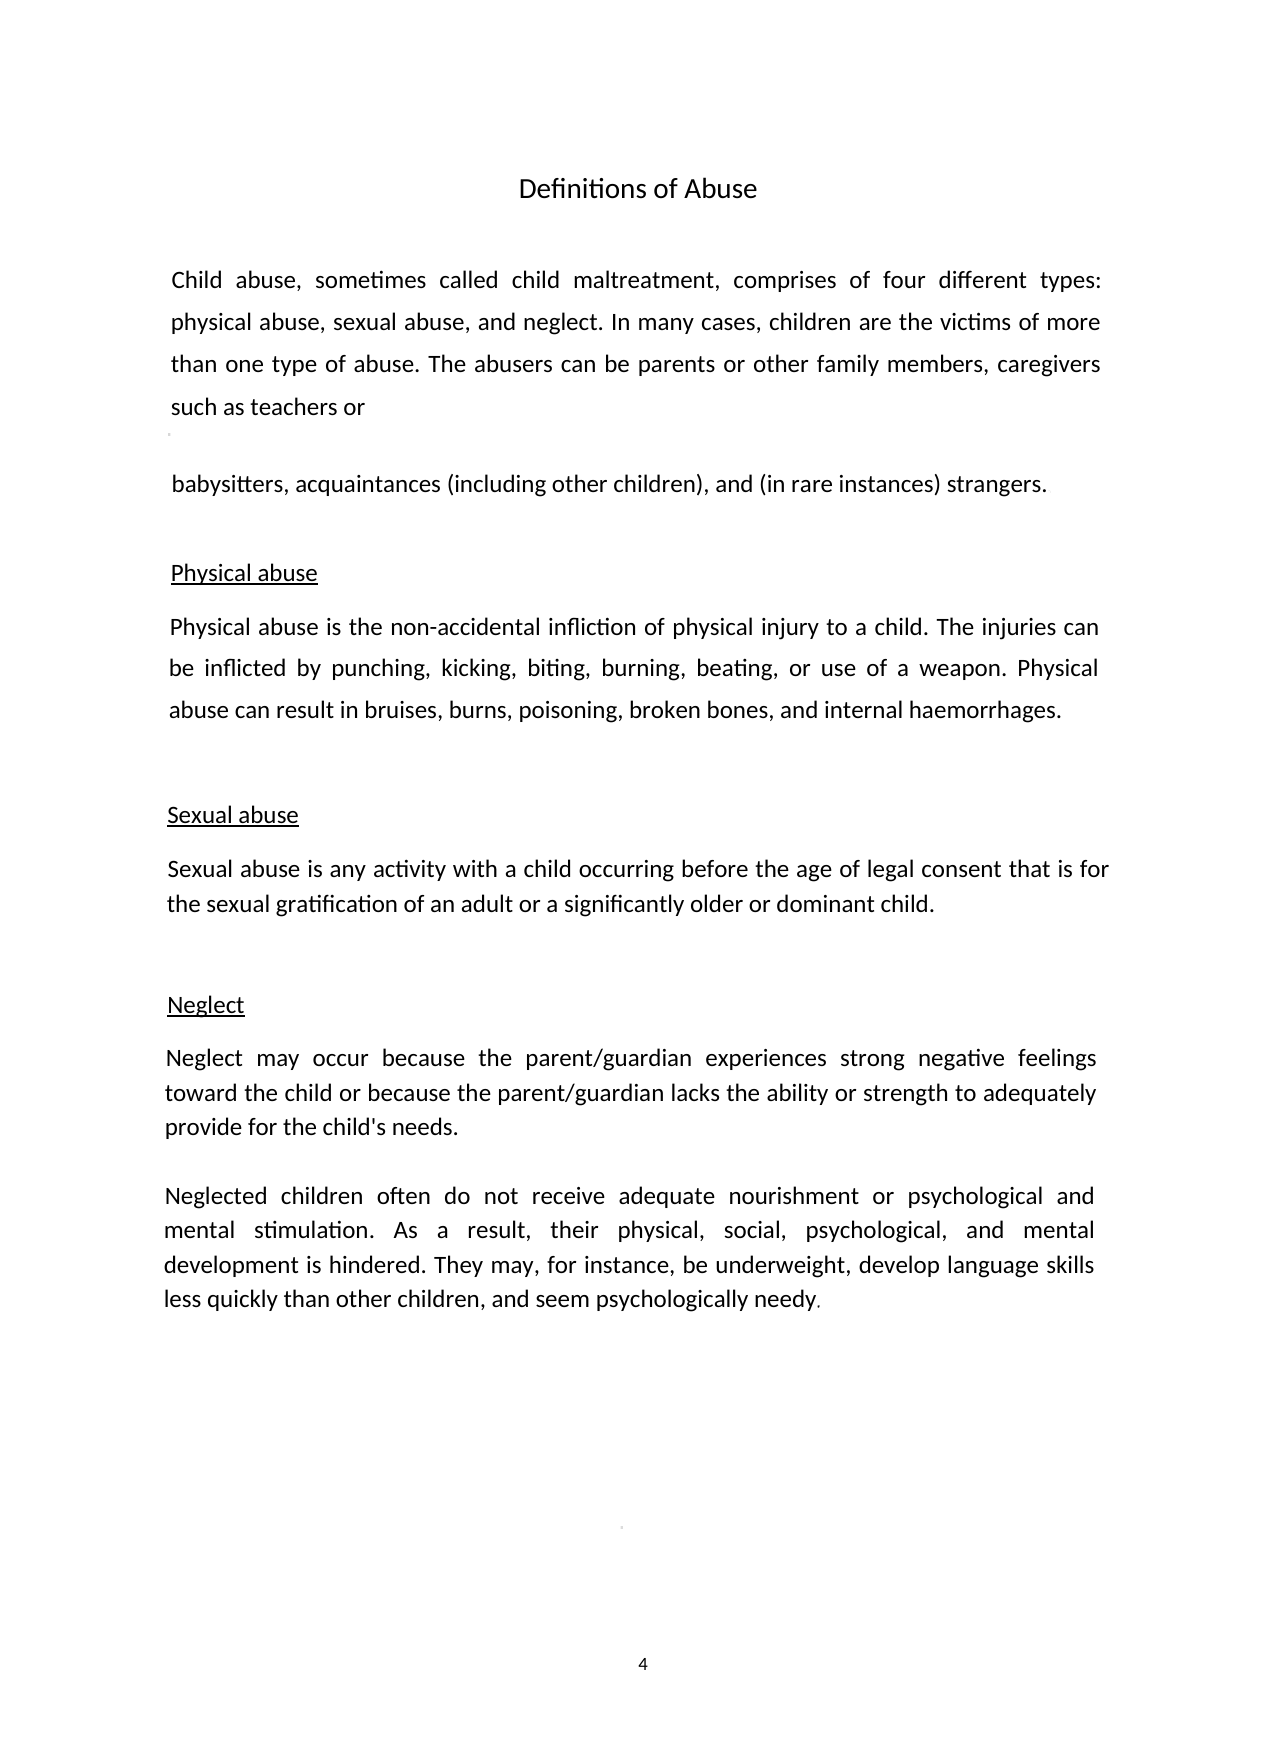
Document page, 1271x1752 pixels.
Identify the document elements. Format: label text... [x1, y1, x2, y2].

text Physical abuse is the non-accidental infliction of physical injury to a child. The injuries can be inflicted by punching, kicking, biting, burning, beating, or use of a weapon. Physical abuse can result in bruises, burns, poisoning, broken bones, and internal haemorrhages. [168, 611, 1100, 724]
text babysitters, acquaintances (including other children), and (in rare instances) strangers. [171, 468, 1111, 499]
subtitle Definitions of Abuse [185, 171, 1091, 206]
text Child abuse, sometimes called child maltreatment, comprises of four different types: physical abuse, sexual abuse, and neglect. In many cases, children are the victims of more than one type of abuse. The abusers can be parents or other family members, caregivers such as teachers or [171, 264, 1103, 422]
text Neglect may occur because the parent/guardian experiences strong negative feelings toward the child or because the parent/guardian lacks the ability or strength to adequately provide for the child's needs. [164, 1043, 1098, 1142]
text Neglected children often do not receive adequate nourishment or psychological and mental stimulation. As a result, their physical, social, psychological, and mental development is hindered. They may, for instance, be underweight, develop language skills less quickly than other children, and seem psychologically needy [163, 1180, 1096, 1314]
text Sexual abuse is any activity with a child occurring before the age of legal consent that is for the sexual gratification of an adult or a significantly older or dominant child. [167, 854, 1111, 919]
text Sexual abuse [167, 799, 1122, 829]
text Physical abuse [171, 557, 1122, 587]
text Neglect [167, 989, 1122, 1019]
